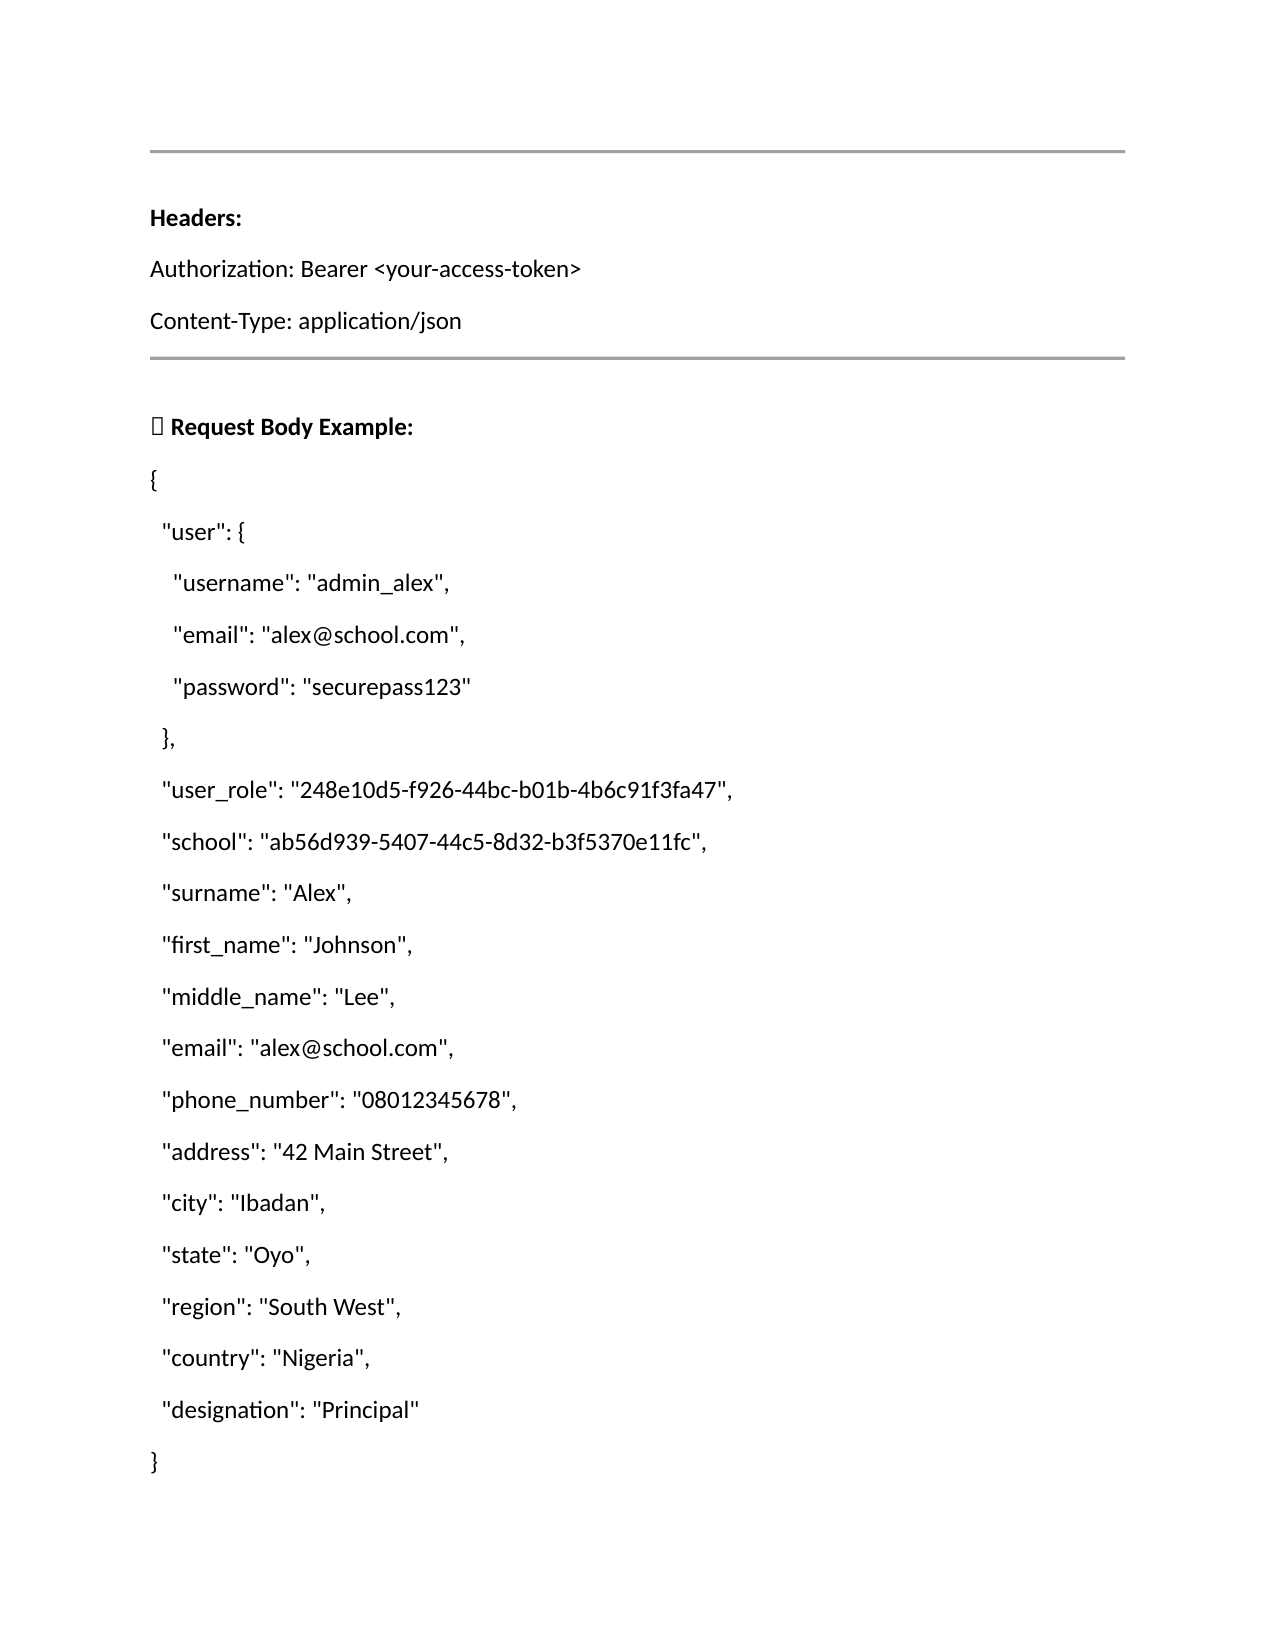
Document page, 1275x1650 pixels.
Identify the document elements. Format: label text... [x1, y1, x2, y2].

text "password": "securepass123" [150, 671, 1125, 701]
text "phone_number": "08012345678", [150, 1084, 1125, 1115]
text "user_role": "248e10d5-f926-44bc-b01b-4b6c91f3fa47", [150, 774, 1125, 805]
text { [150, 464, 1125, 495]
text "email": "alex@school.com", [150, 619, 1125, 650]
text "middle_name": "Lee", [150, 981, 1125, 1011]
text } [150, 1446, 1125, 1476]
text "country": "Nigeria", [150, 1342, 1125, 1373]
text "username": "admin_alex", [150, 567, 1125, 598]
text "city": "Ibadan", [150, 1187, 1125, 1218]
text "user": { [150, 516, 1125, 546]
text "address": "42 Main Street", [150, 1136, 1125, 1166]
text "school": "ab56d939-5407-44c5-8d32-b3f5370e11fc", [150, 826, 1125, 856]
text "designation": "Principal" [150, 1394, 1125, 1425]
text "email": "alex@school.com", [150, 1032, 1125, 1063]
text "first_name": "Johnson", [150, 929, 1125, 960]
text "state": "Oyo", [150, 1239, 1125, 1270]
text "surname": "Alex", [150, 877, 1125, 908]
text Headers: [150, 202, 1125, 232]
text Authorization: Bearer <your-access-token> [150, 253, 1125, 284]
text "region": "South West", [150, 1291, 1125, 1321]
text }, [150, 722, 1125, 753]
text Content-Type: application/json [150, 305, 1125, 336]
text 🔹 Request Body Example: [150, 408, 1125, 442]
